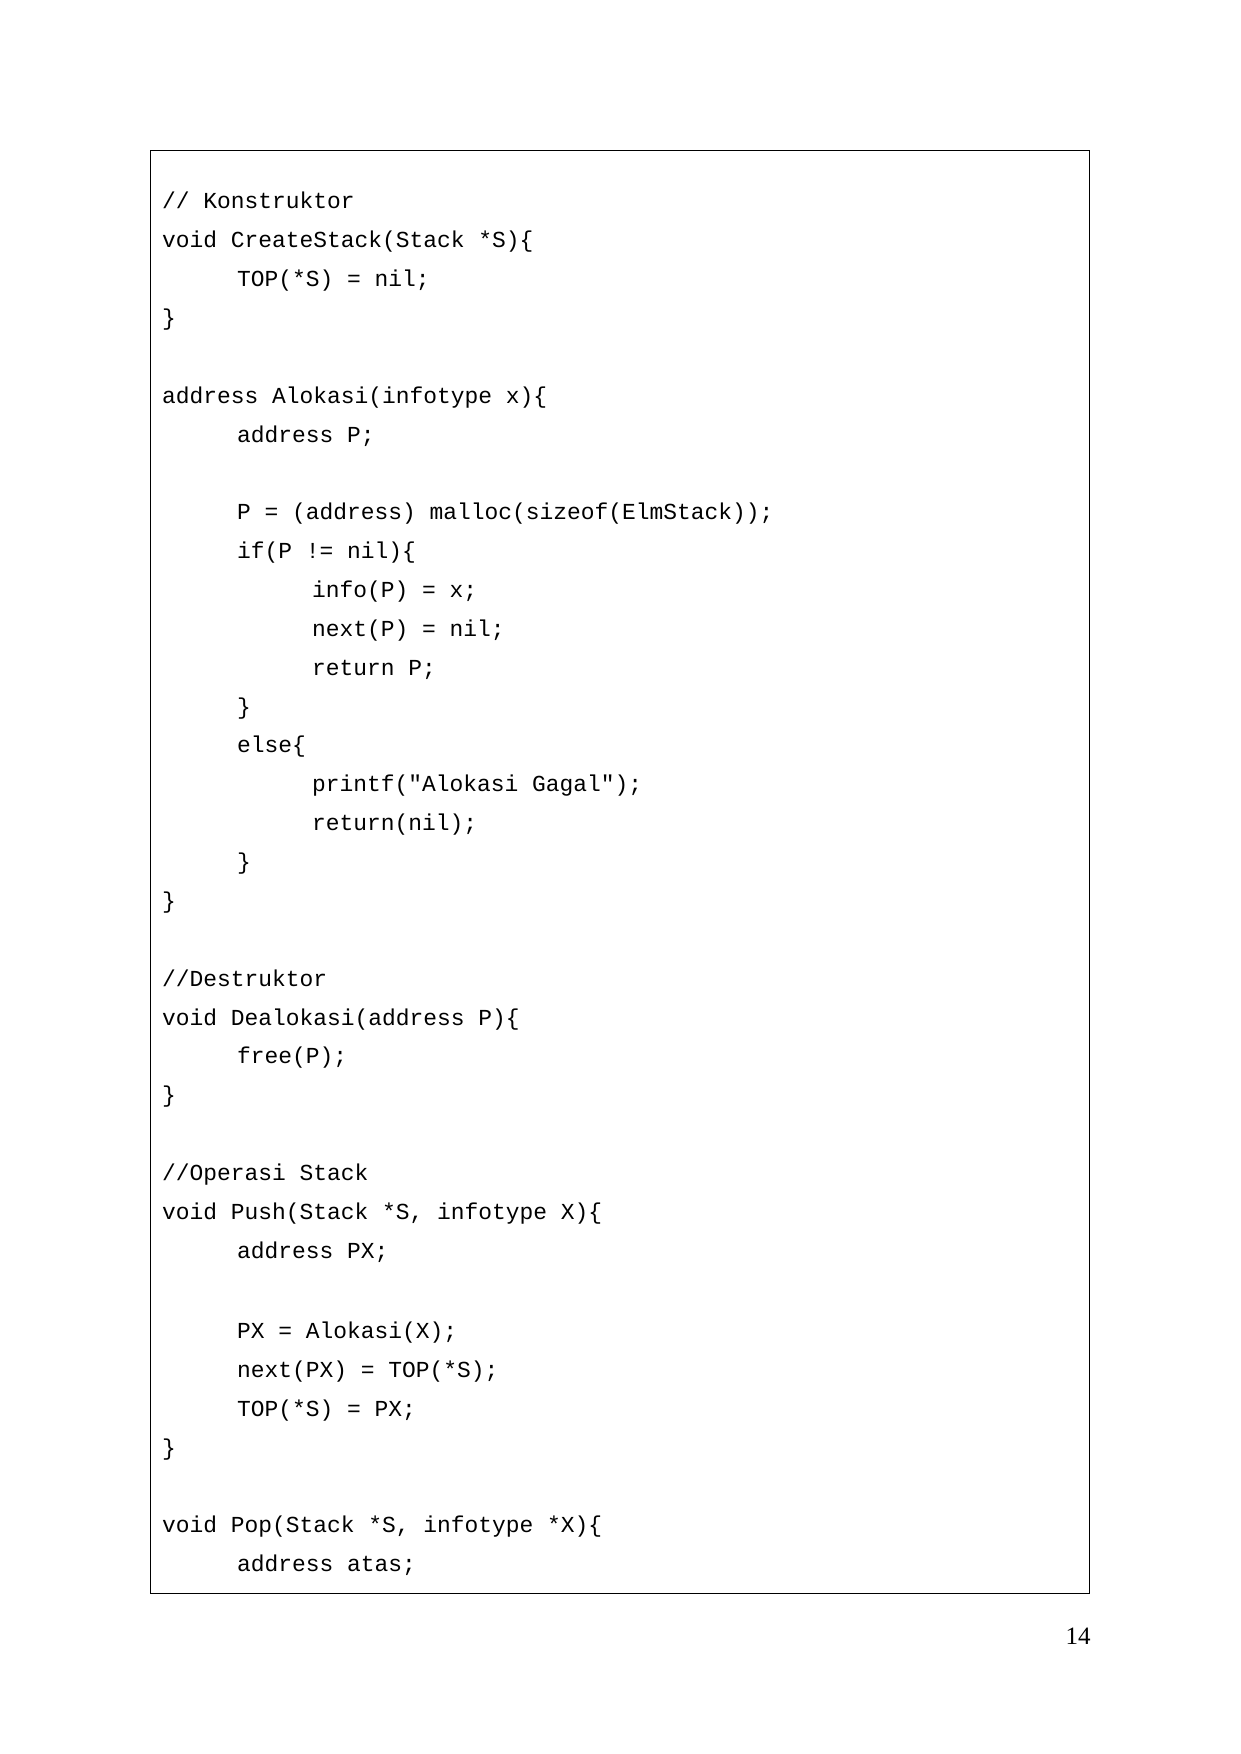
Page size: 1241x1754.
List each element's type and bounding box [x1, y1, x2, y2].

table_header [151, 151, 1089, 1593]
